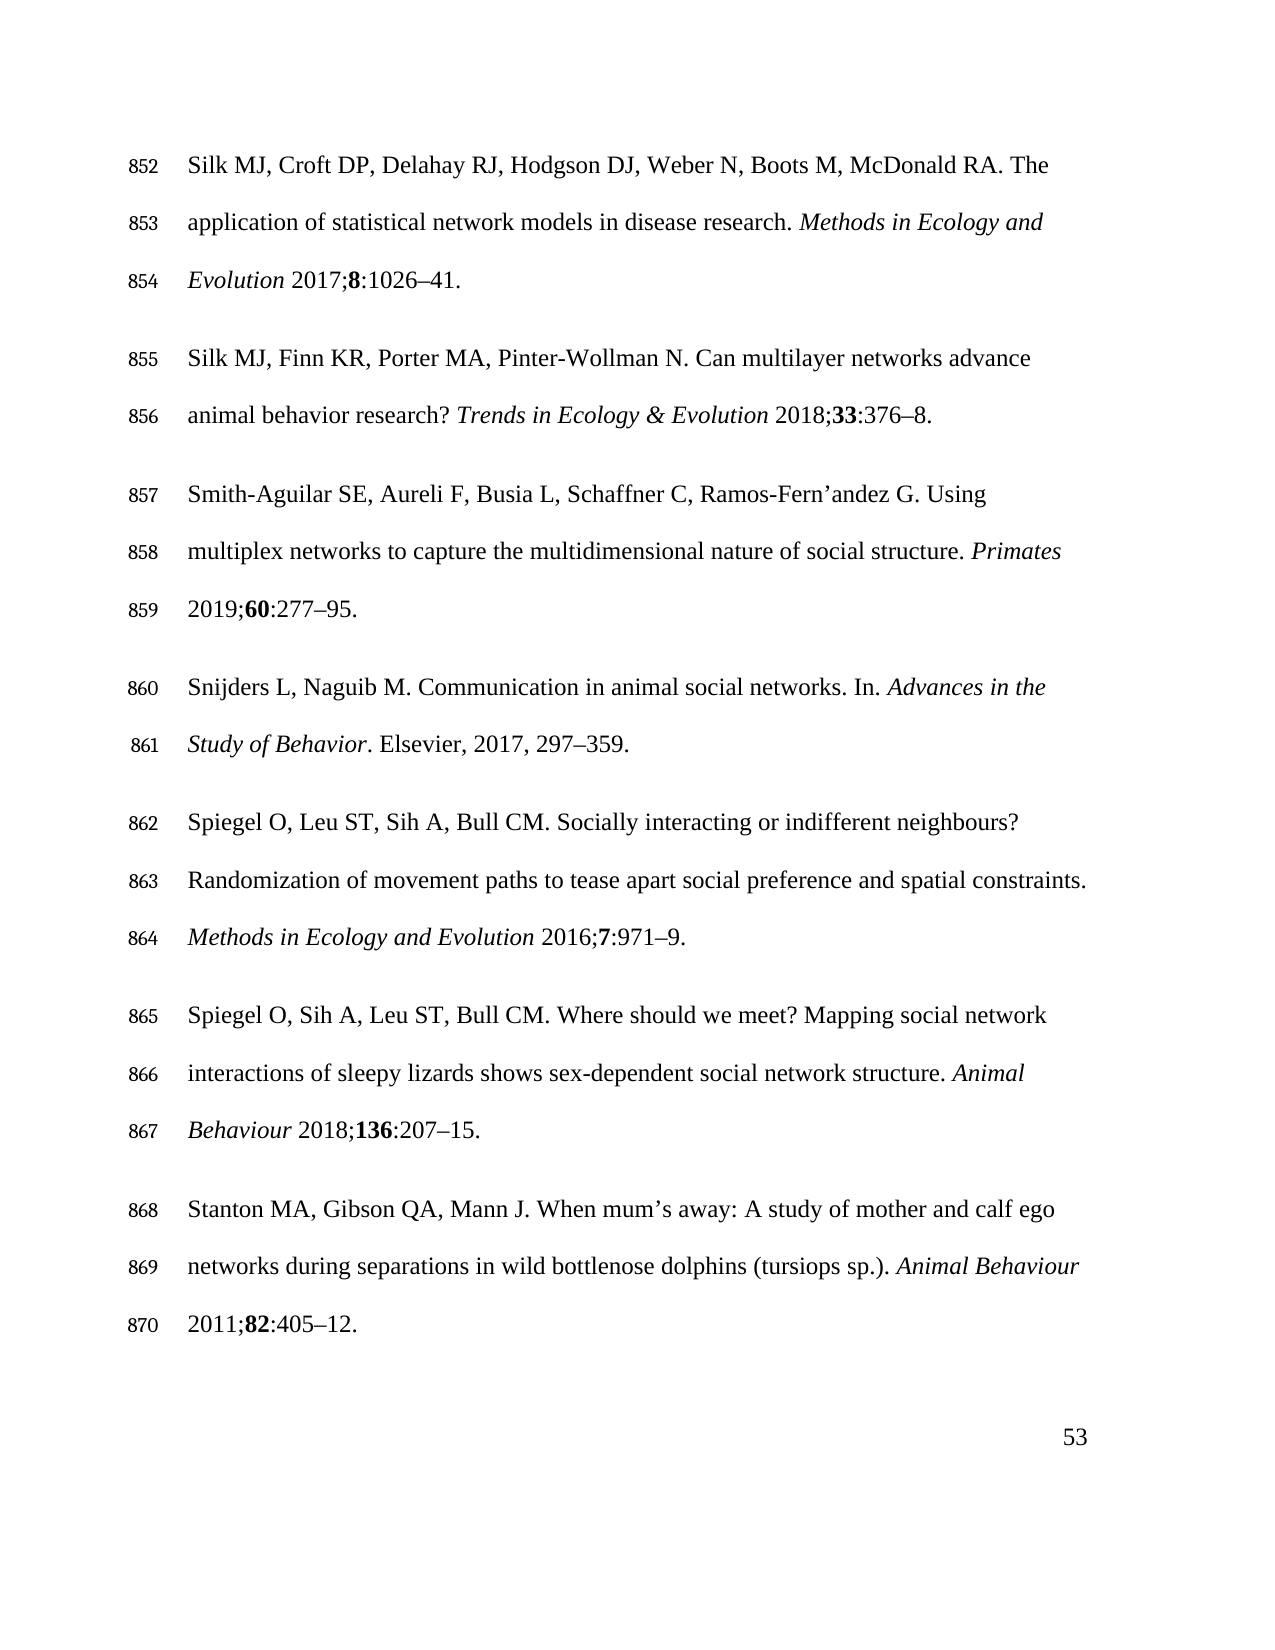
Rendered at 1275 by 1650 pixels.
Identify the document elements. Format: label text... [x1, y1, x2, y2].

text Spiegel O, Sih A, Leu ST, Bull CM. Where should we meet? Mapping social network interactions of sleepy lizards shows sex-dependent social network structure. Animal Behaviour 2018;136:207–15. [187, 1001, 1087, 1144]
text Stanton MA, Gibson QA, Mann J. When mum’s away: A study of mother and calf ego networks during separations in wild bottlenose dolphins (tursiops sp.). Animal Behaviour 2011;82:405–12. [187, 1194, 1087, 1337]
text Snijders L, Naguib M. Communication in animal social networks. In. Advances in the Study of Behavior. Elsevier, 2017, 297–359. [187, 672, 1087, 758]
text Spiegel O, Leu ST, Sih A, Bull CM. Socially interacting or indifferent neighbours? Randomization of movement paths to tease apart social preference and spatial constraints. Methods in Ecology and Evolution 2016;7:971–9. [187, 807, 1087, 951]
text Smith-Aguilar SE, Aureli F, Busia L, Schaffner C, Ramos-Fern’andez G. Using multiplex networks to capture the multidimensional nature of social structure. Primates 2019;60:277–95. [187, 479, 1087, 622]
text Silk MJ, Croft DP, Delahay RJ, Hodgson DJ, Weber N, Boots M, McDonald RA. The application of statistical network models in disease research. Methods in Ecology and Evolution 2017;8:1026–41. [187, 150, 1087, 294]
text Silk MJ, Finn KR, Porter MA, Pinter-Wollman N. Can multilayer networks advance animal behavior research? Trends in Ecology & Evolution 2018;33:376–8. [187, 343, 1087, 429]
